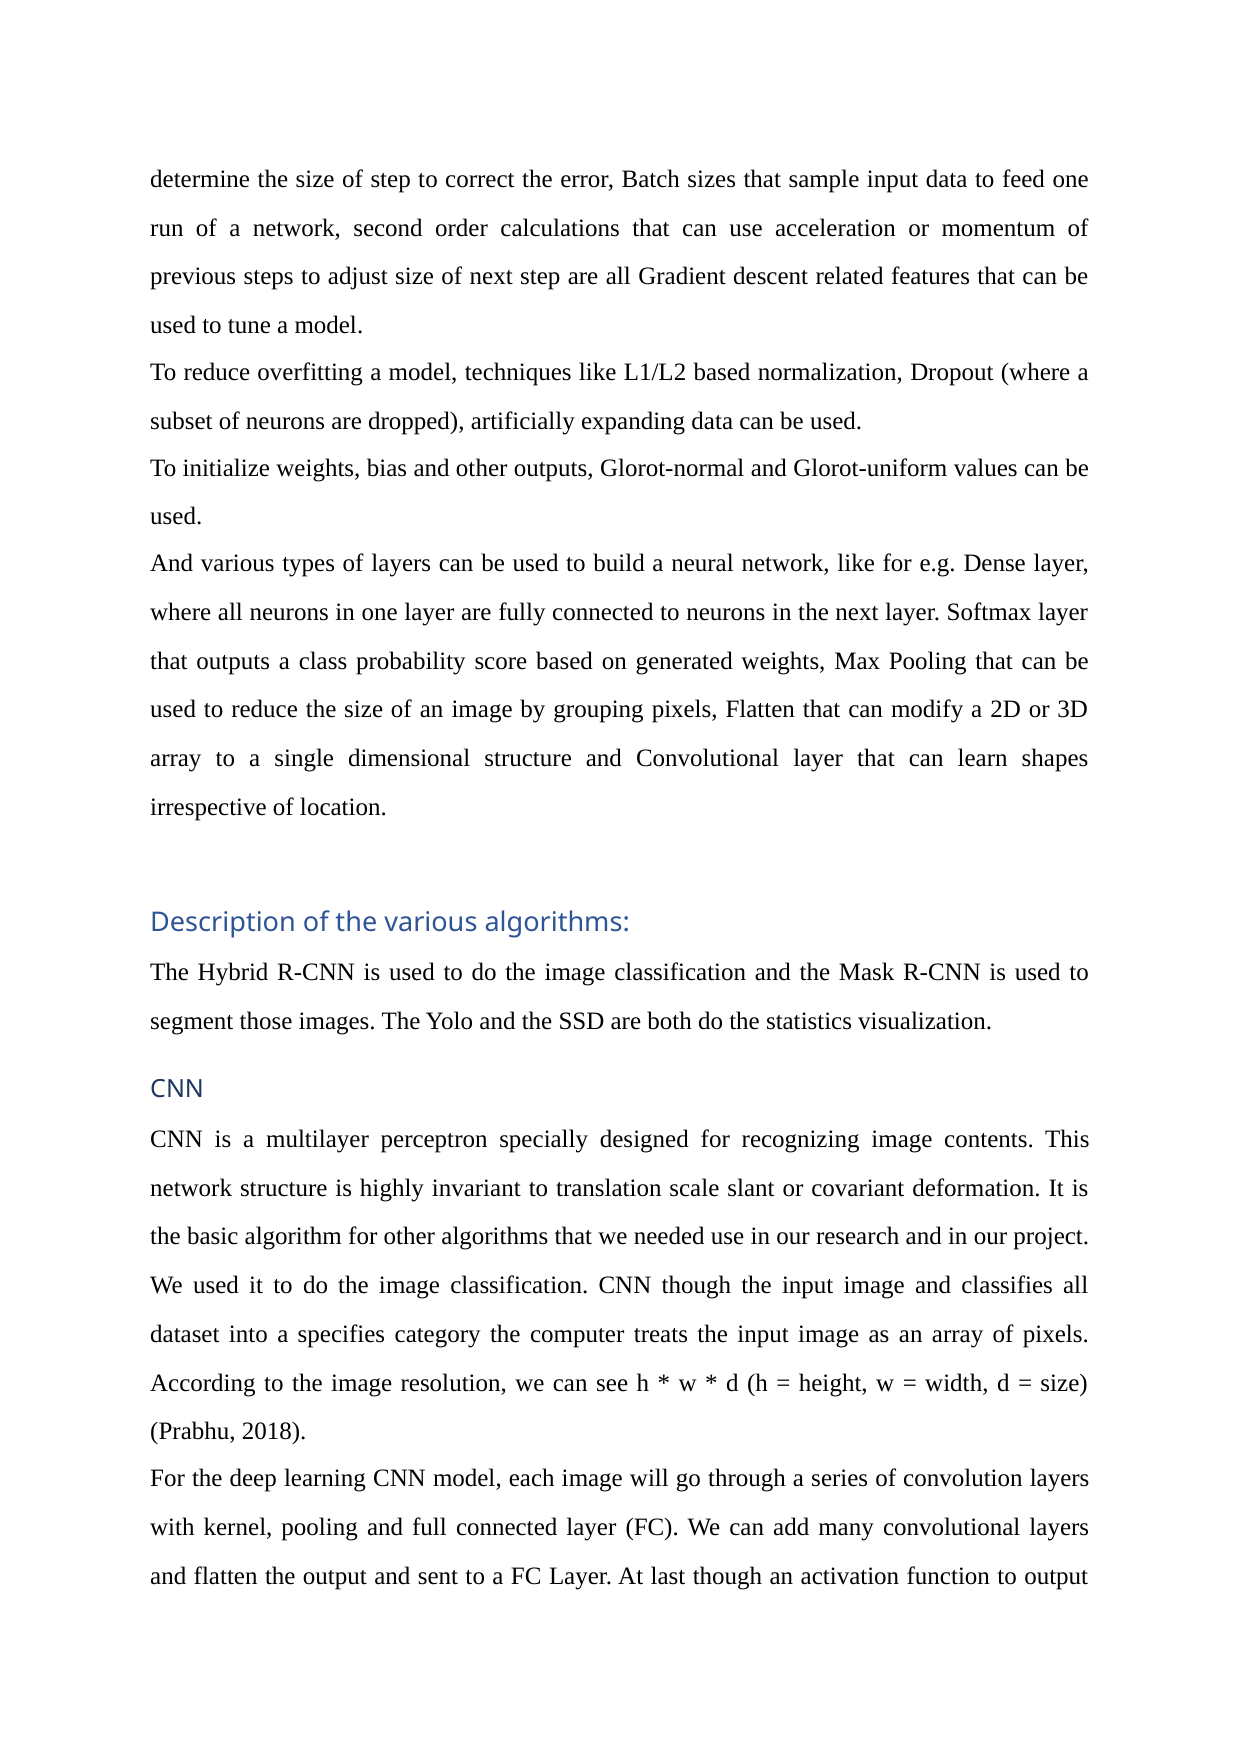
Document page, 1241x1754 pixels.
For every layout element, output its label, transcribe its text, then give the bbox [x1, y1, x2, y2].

text And various types of layers can be used to build a neural network, like for e.g. Dense layer, where all neurons in one layer are fully connected to neurons in the next layer. Softmax layer that outputs a class probability score based on generated weights, Max Pooling that can be used to reduce the size of an image by grouping pixels, Flatten that can modify a 2D or 3D array to a single dimensional structure and Convolutional layer that can learn shapes irrespective of location. [150, 546, 1090, 823]
text CNN is a multilayer perceptron specially designed for recognizing image contents. This network structure is highly invariant to translation scale slant or covariant deformation. It is the basic algorithm for other algorithms that we needed use in our research and in our project. We used it to do the image classification. CNN though the input image and classifies all dataset into a specifies category the computer treats the input image as an array of pixels. According to the image resolution, we can see h * w * d (h = height, w = width, d = size). [150, 1122, 1090, 1447]
text To initialize weights, bias and other outputs, Glorot-normal and Glorot-uniform values can be used. [150, 451, 1090, 532]
text The Hybrid R-CNN is used to do the image classification and the Mask R-CNN is used to segment those images. The Yolo and the SSD are both do the statistics visualization. [150, 955, 1090, 1036]
subtitle CNN [150, 1055, 1090, 1120]
subtitle Description of the various algorithms: [150, 888, 1090, 953]
text To reduce overfitting a model, techniques like L1/L2 based normalization, Dropout (where a subset of neurons are dropped), artificially expanding data can be used. [150, 355, 1090, 436]
